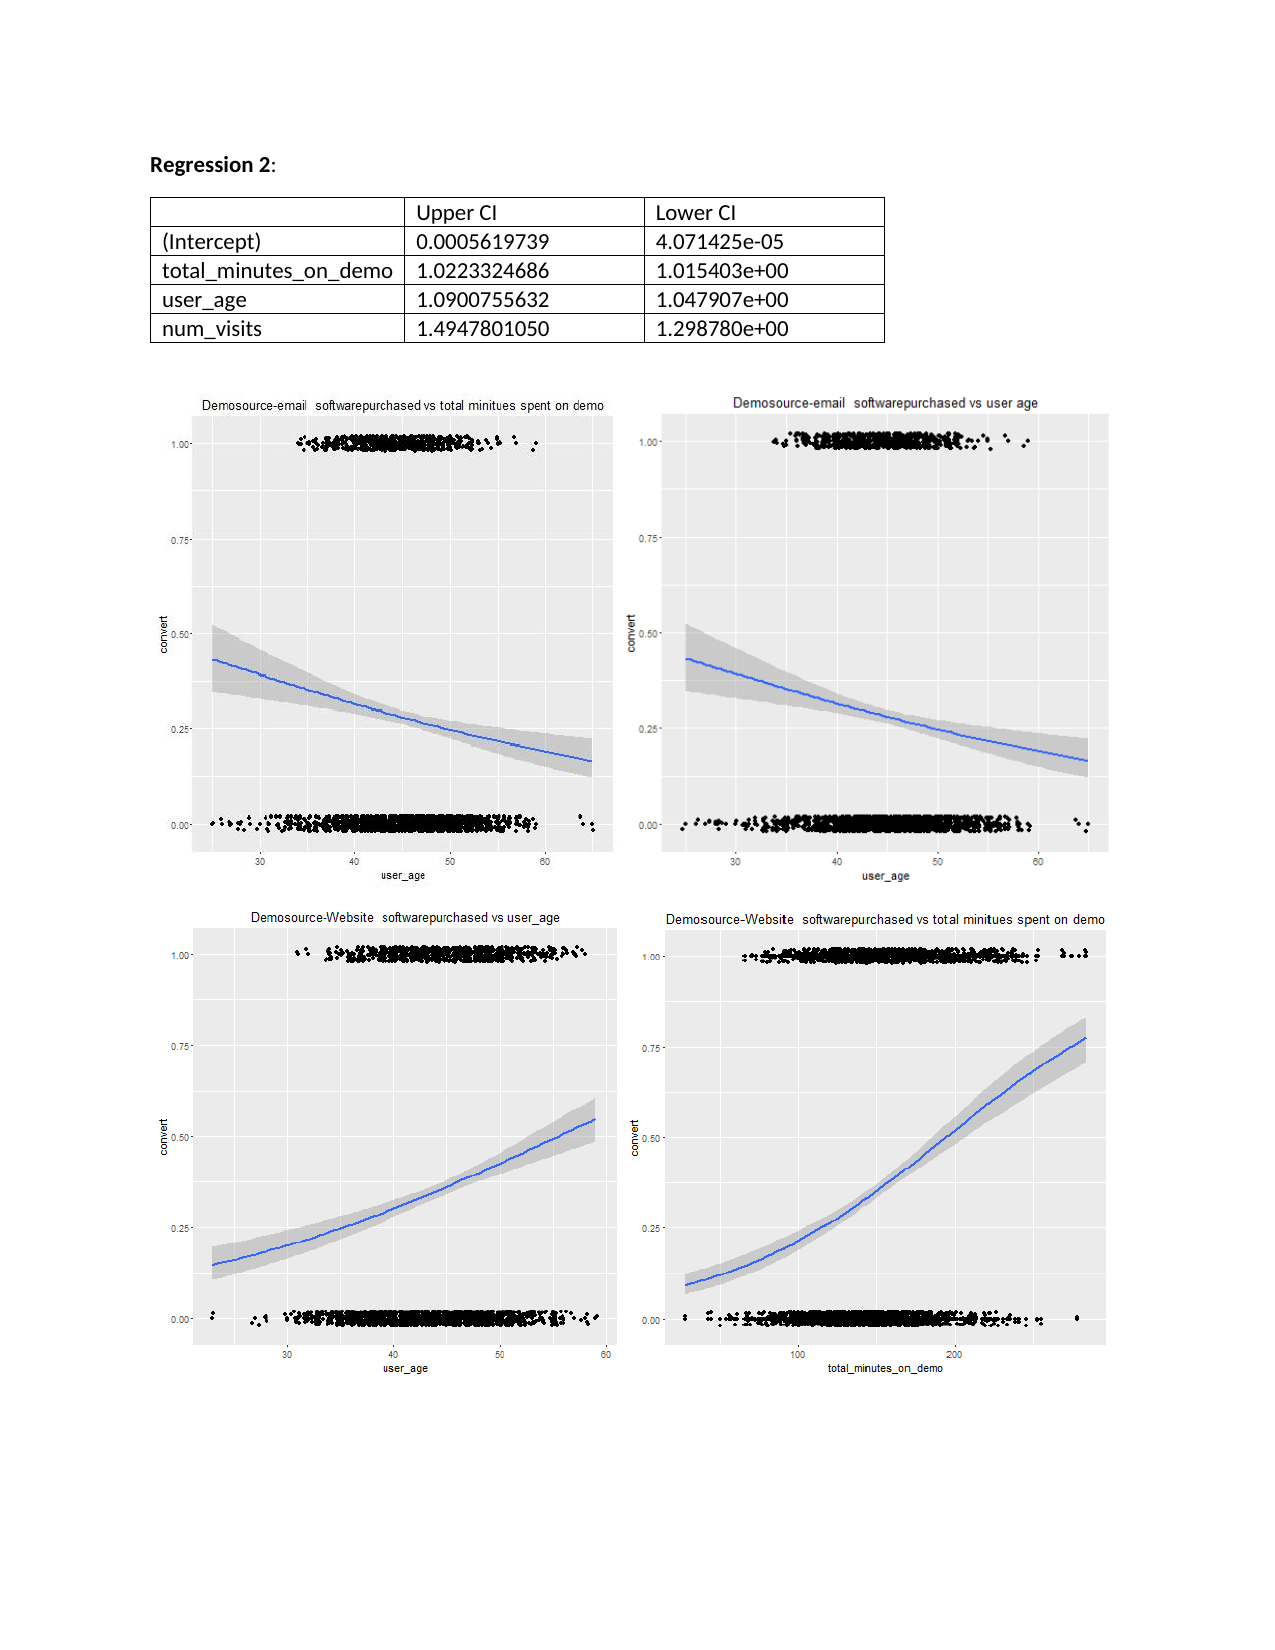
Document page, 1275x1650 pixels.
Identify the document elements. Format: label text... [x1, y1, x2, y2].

table_cell (Intercept) [151, 227, 404, 255]
table_cell 4.071425e-05 [645, 227, 884, 255]
table_cell total_minutes_on_demo [151, 256, 404, 284]
text Regression 2: [150, 150, 1125, 178]
table_header Lower CI [645, 198, 884, 226]
table_cell 1.0223324686 [405, 256, 644, 284]
picture [150, 905, 1113, 1378]
table_cell 1.4947801050 [405, 314, 644, 342]
table_cell 1.0900755632 [405, 285, 644, 313]
table_header Upper CI [405, 198, 644, 226]
table_cell num_visits [151, 314, 404, 342]
picture [150, 390, 1114, 887]
table_cell 1.015403e+00 [645, 256, 884, 284]
table_cell 1.047907e+00 [645, 285, 884, 313]
table_cell user_age [151, 285, 404, 313]
table_header [151, 198, 404, 226]
table_cell 1.298780e+00 [645, 314, 884, 342]
table_cell 0.0005619739 [405, 227, 644, 255]
